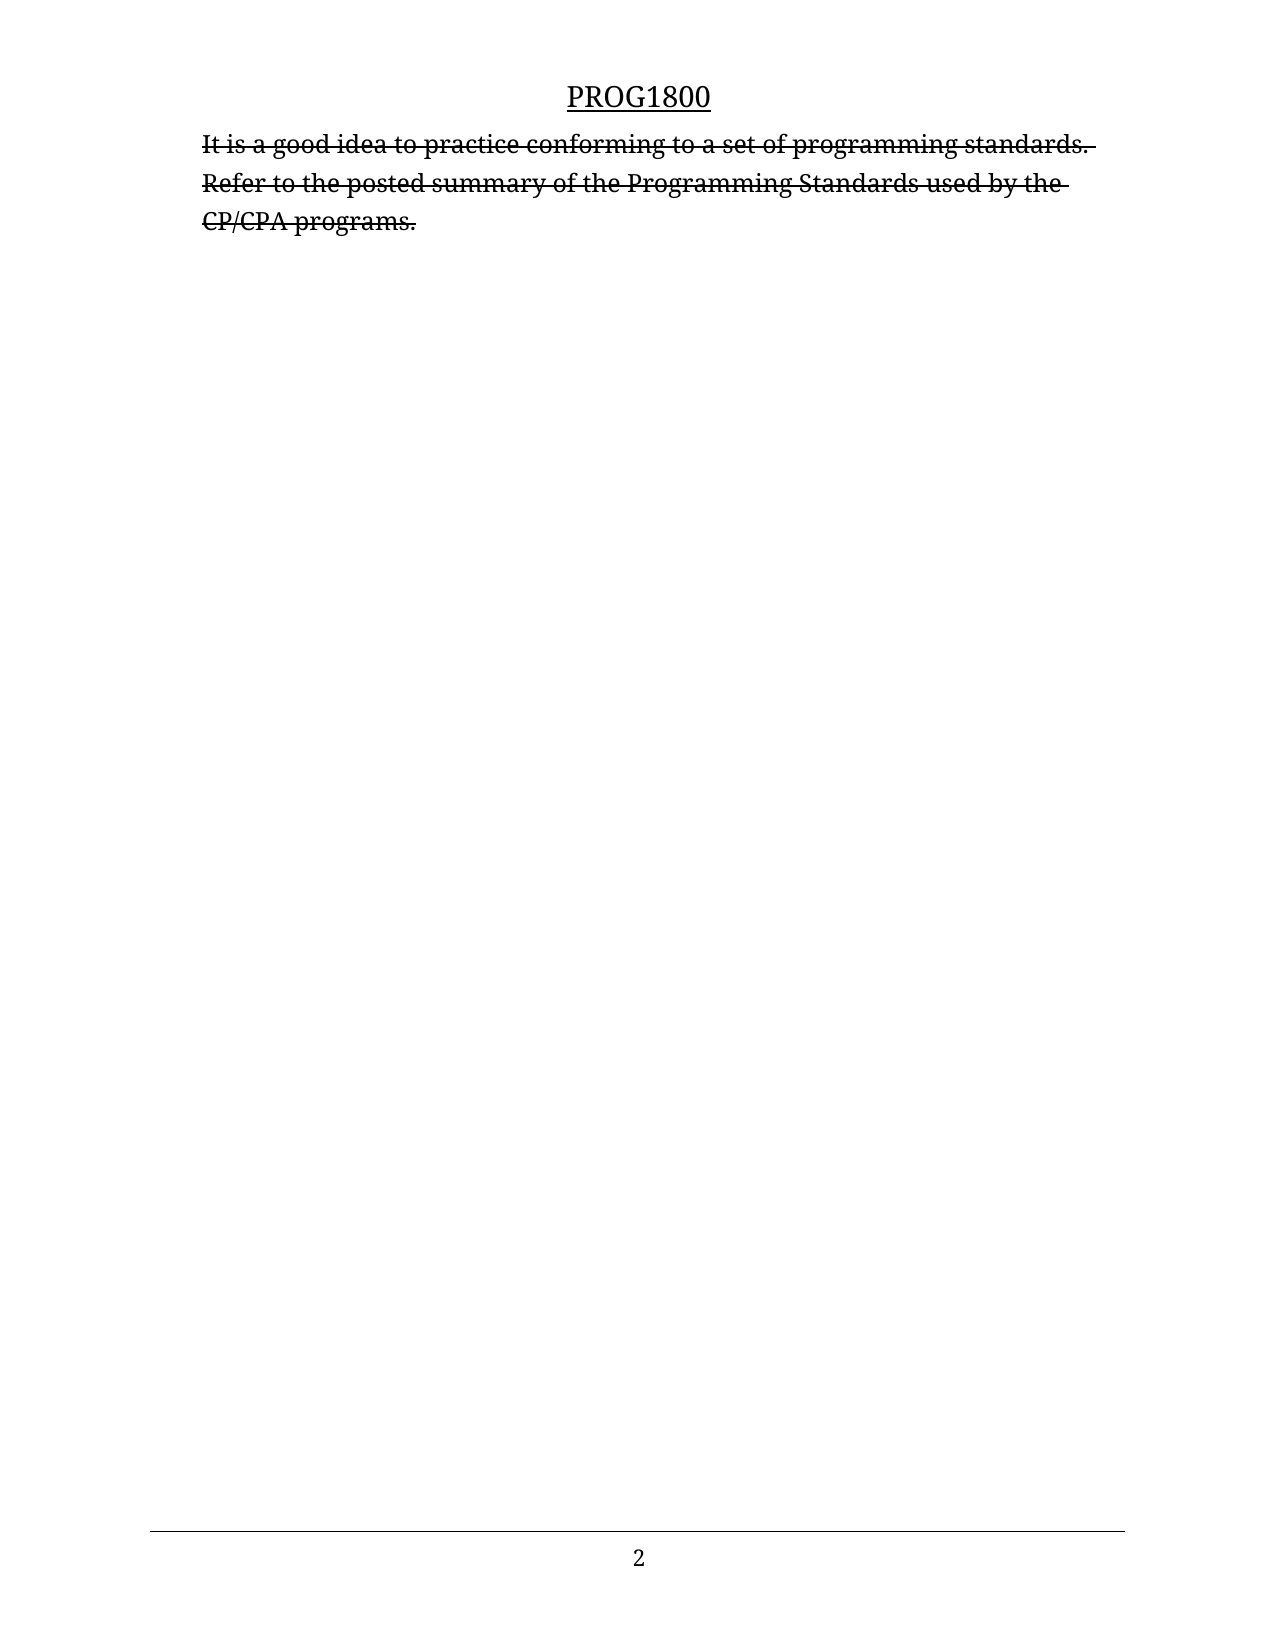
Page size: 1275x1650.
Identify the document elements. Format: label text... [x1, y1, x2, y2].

text It is a good idea to practice conforming to a set of programming standards. Refer to the posted summary of the Programming Standards used by the CP/CPA programs. [202, 127, 1124, 238]
